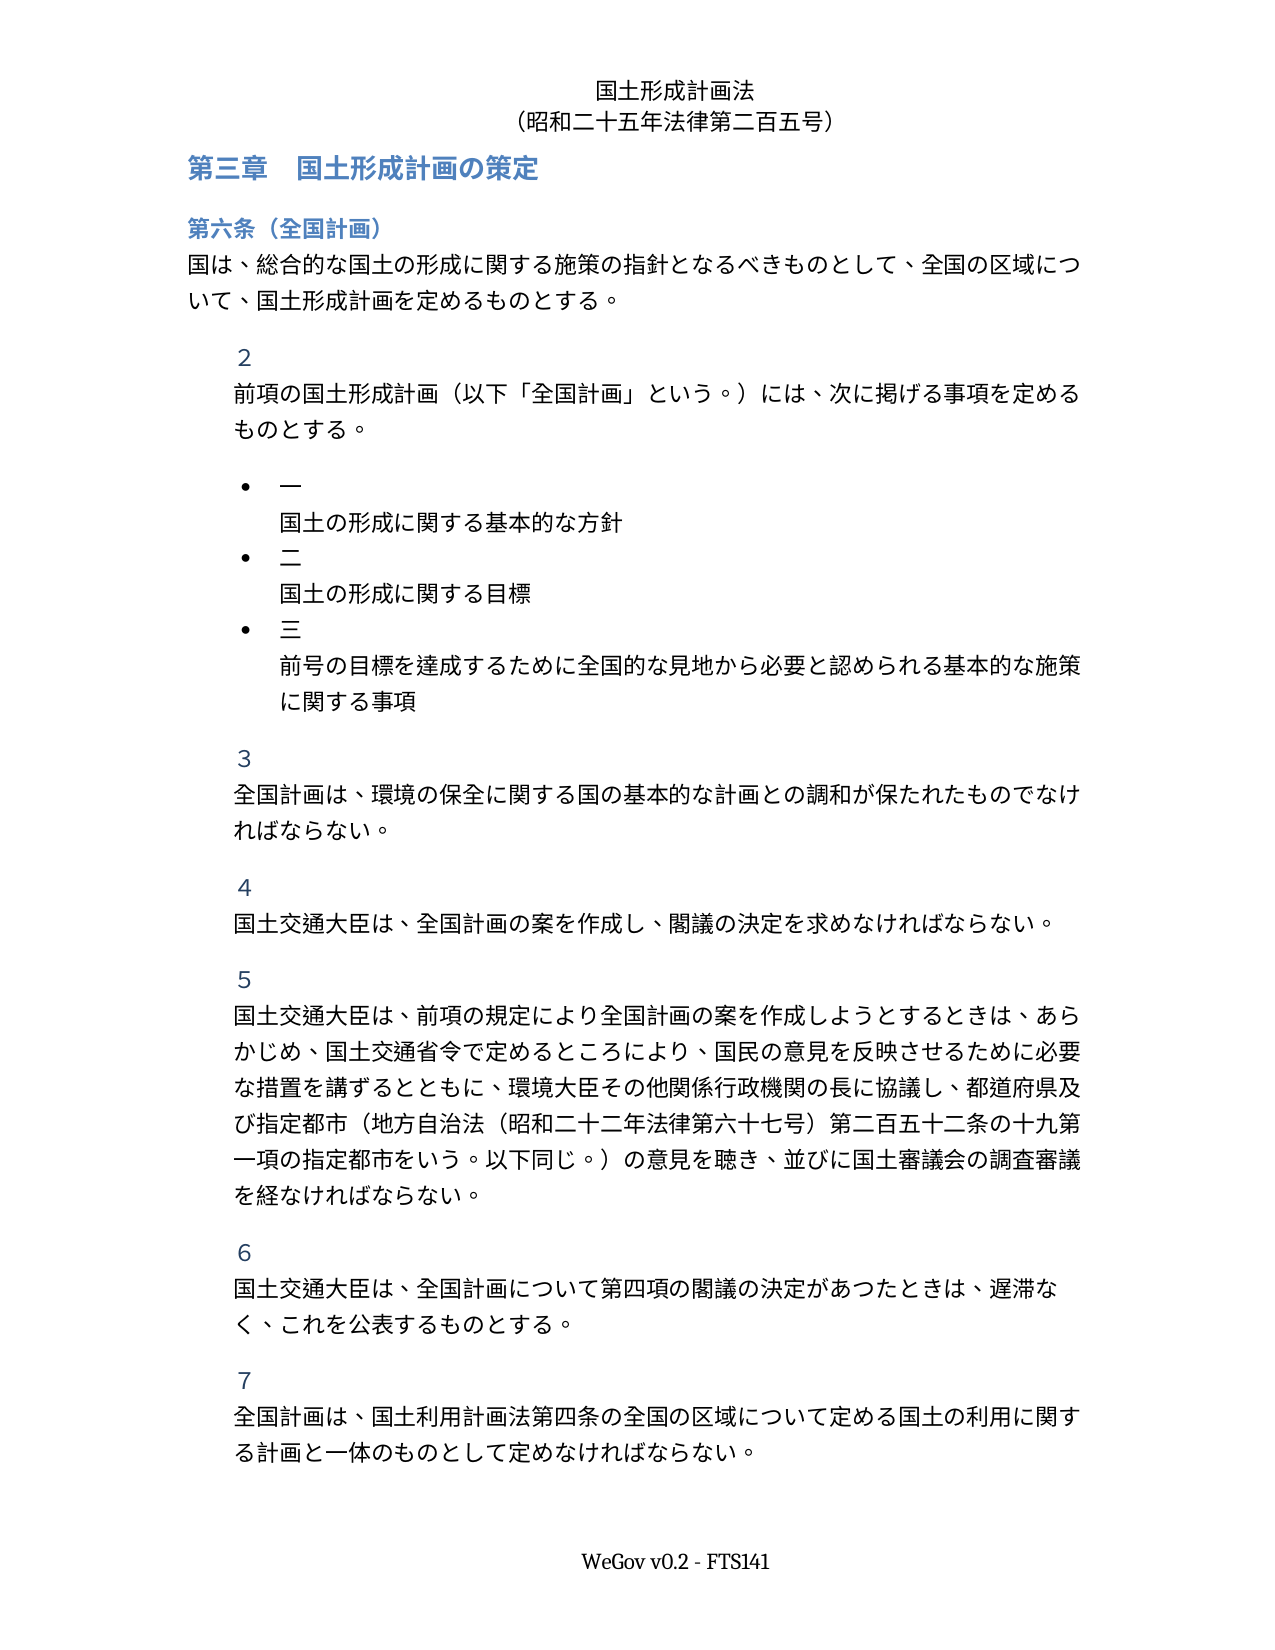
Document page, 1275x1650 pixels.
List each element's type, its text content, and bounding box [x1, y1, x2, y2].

subtitle ５ [233, 964, 1087, 996]
text 前項の国土形成計画（以下「全国計画」という。）には、次に掲げる事項を定めるものとする。 [233, 378, 1087, 445]
text 国土交通大臣は、前項の規定により全国計画の案を作成しようとするときは、あらかじめ、国土交通省令で定めるところにより、国民の意見を反映させるために必要な措置を講ずるとともに、環境大臣その他関係行政機関の長に協議し、都道府県及び指定都市（地方自治法（昭和二十二年法律第六十七号）第二百五十二条の十九第一項の指定都市をいう。以下同じ。）の意見を聴き、並びに国土審議会の調査審議を経なければならない。 [233, 1000, 1087, 1211]
subtitle ７ [233, 1365, 1087, 1397]
subtitle ３ [233, 743, 1087, 774]
text 全国計画は、環境の保全に関する国の基本的な計画との調和が保たれたものでなければならない。 [233, 779, 1087, 846]
text 国土交通大臣は、全国計画について第四項の閣議の決定があつたときは、遅滞なく、これを公表するものとする。 [233, 1273, 1087, 1340]
subtitle 第三章 国土形成計画の策定 [187, 150, 1087, 187]
subtitle ２ [233, 342, 1087, 373]
list 三 前号の目標を達成するために全国的な見地から必要と認められる基本的な施策に関する事項 [242, 614, 1087, 717]
text 国は、総合的な国土の形成に関する施策の指針となるべきものとして、全国の区域について、国土形成計画を定めるものとする。 [187, 249, 1087, 316]
subtitle 第六条（全国計画） [187, 213, 1087, 244]
subtitle ４ [233, 872, 1087, 903]
subtitle ６ [233, 1237, 1087, 1268]
list 二 国土の形成に関する目標 [242, 542, 1087, 609]
list 一 国土の形成に関する基本的な方針 [242, 471, 1087, 538]
text 全国計画は、国土利用計画法第四条の全国の区域について定める国土の利用に関する計画と一体のものとして定めなければならない。 [233, 1401, 1087, 1468]
text 国土交通大臣は、全国計画の案を作成し、閣議の決定を求めなければならない。 [233, 907, 1087, 939]
